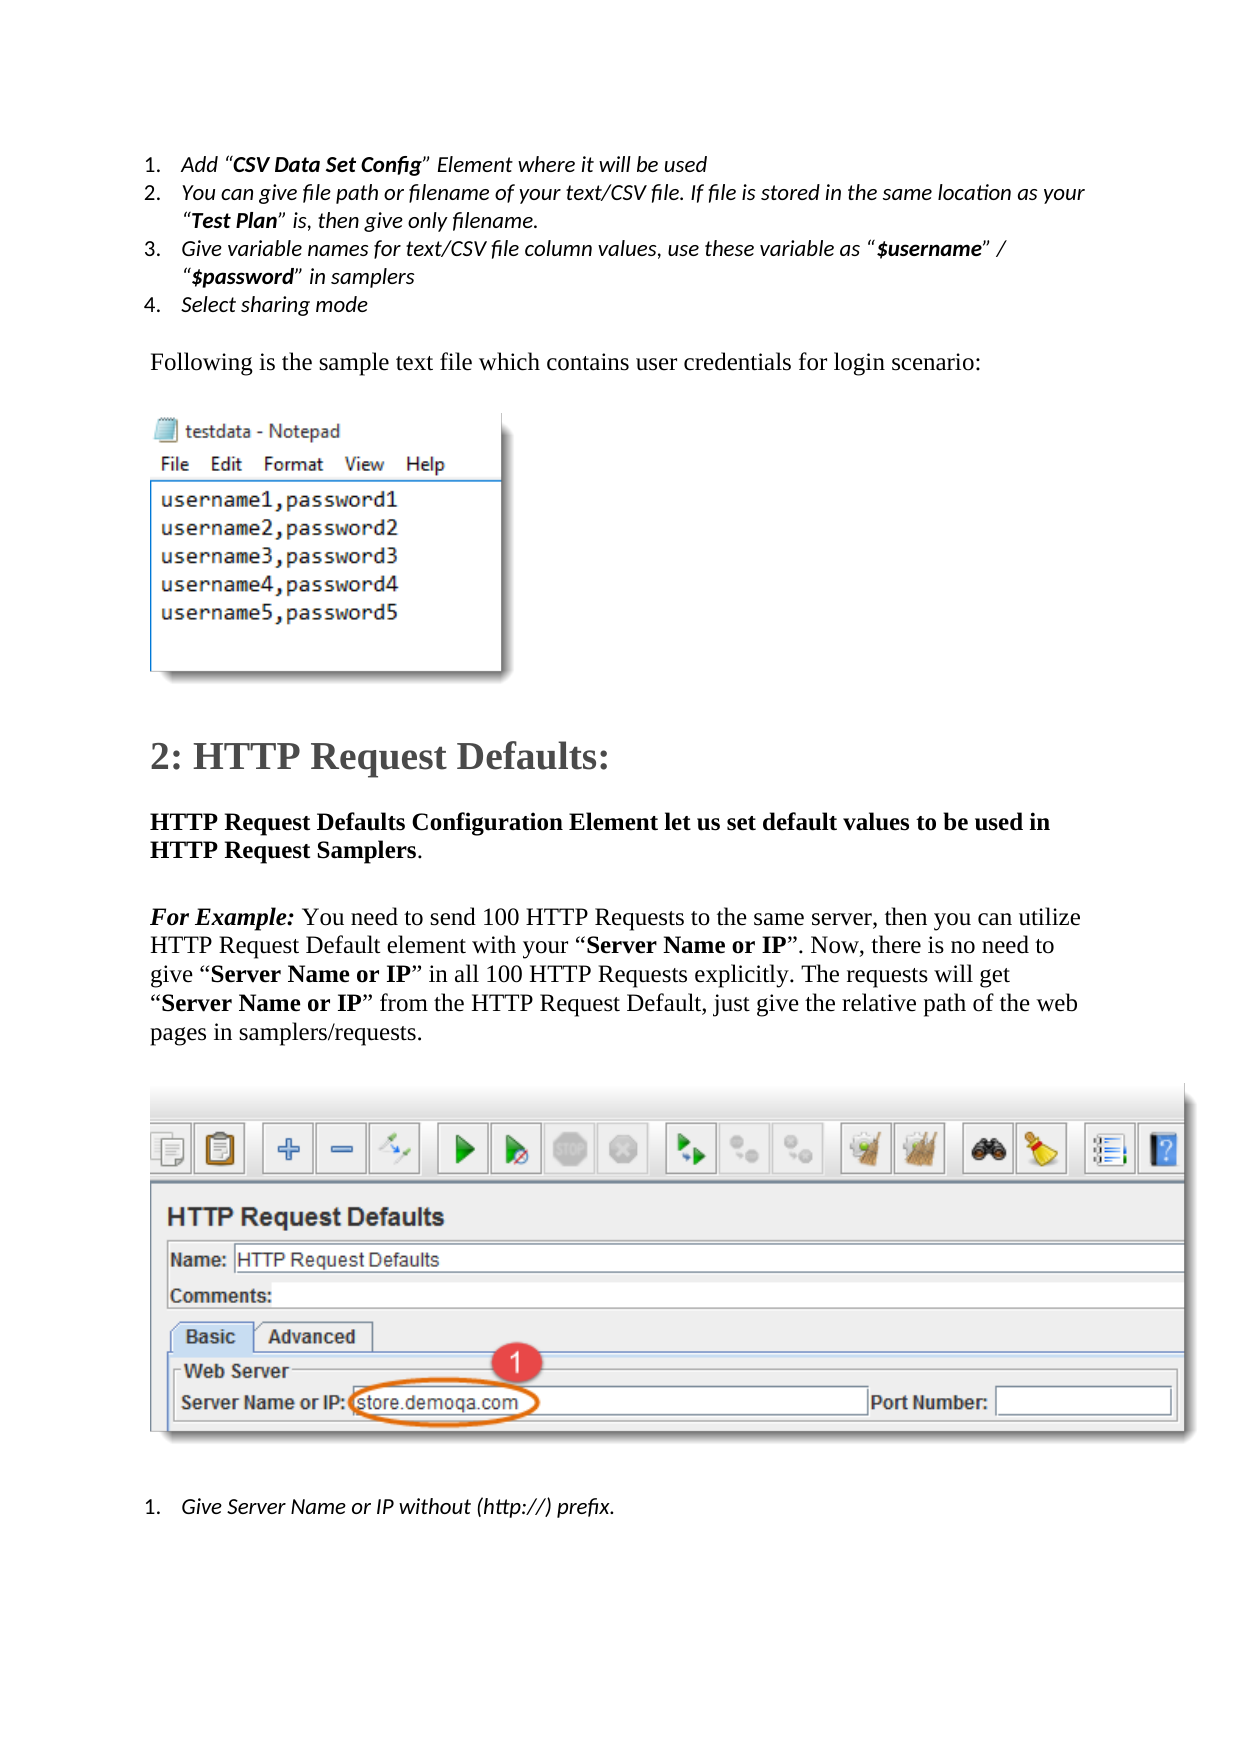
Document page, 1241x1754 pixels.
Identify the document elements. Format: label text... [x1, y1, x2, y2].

list Select sharing mode [144, 290, 1090, 318]
list Give Server Name or IP without (http://) prefix. [144, 1492, 1090, 1520]
picture [150, 1083, 1208, 1455]
list You can give file path or filename of your text/CSV file. If file is stored in the same location as your “Test Plan” is, then give only filename. [144, 178, 1090, 234]
list Add “CSV Data Set Config” Element where it will be used [144, 150, 1090, 178]
text Following is the sample text file which contains user credentials for login scenario: [150, 347, 1090, 376]
subtitle 2: HTTP Request Defaults: [150, 732, 1090, 778]
text HTTP Request Defaults Configuration Element let us set default values to be used in HTTP Request Samplers. [150, 807, 1090, 864]
text For Example: You need to send 100 HTTP Requests to the same server, then you can utilize HTTP Request Default element with your “Server Name or IP”. Now, there is no need to give “Server Name or IP” in all 100 HTTP Requests explicitly. The requests will get “Server Name or IP” from the HTTP Request Default, just give the relative path of the web pages in samplers/requests. [150, 902, 1090, 1046]
list Give variable names for text/CSV file column values, use these variable as “$username” / “$password” in samplers [144, 234, 1090, 290]
picture [150, 413, 525, 695]
